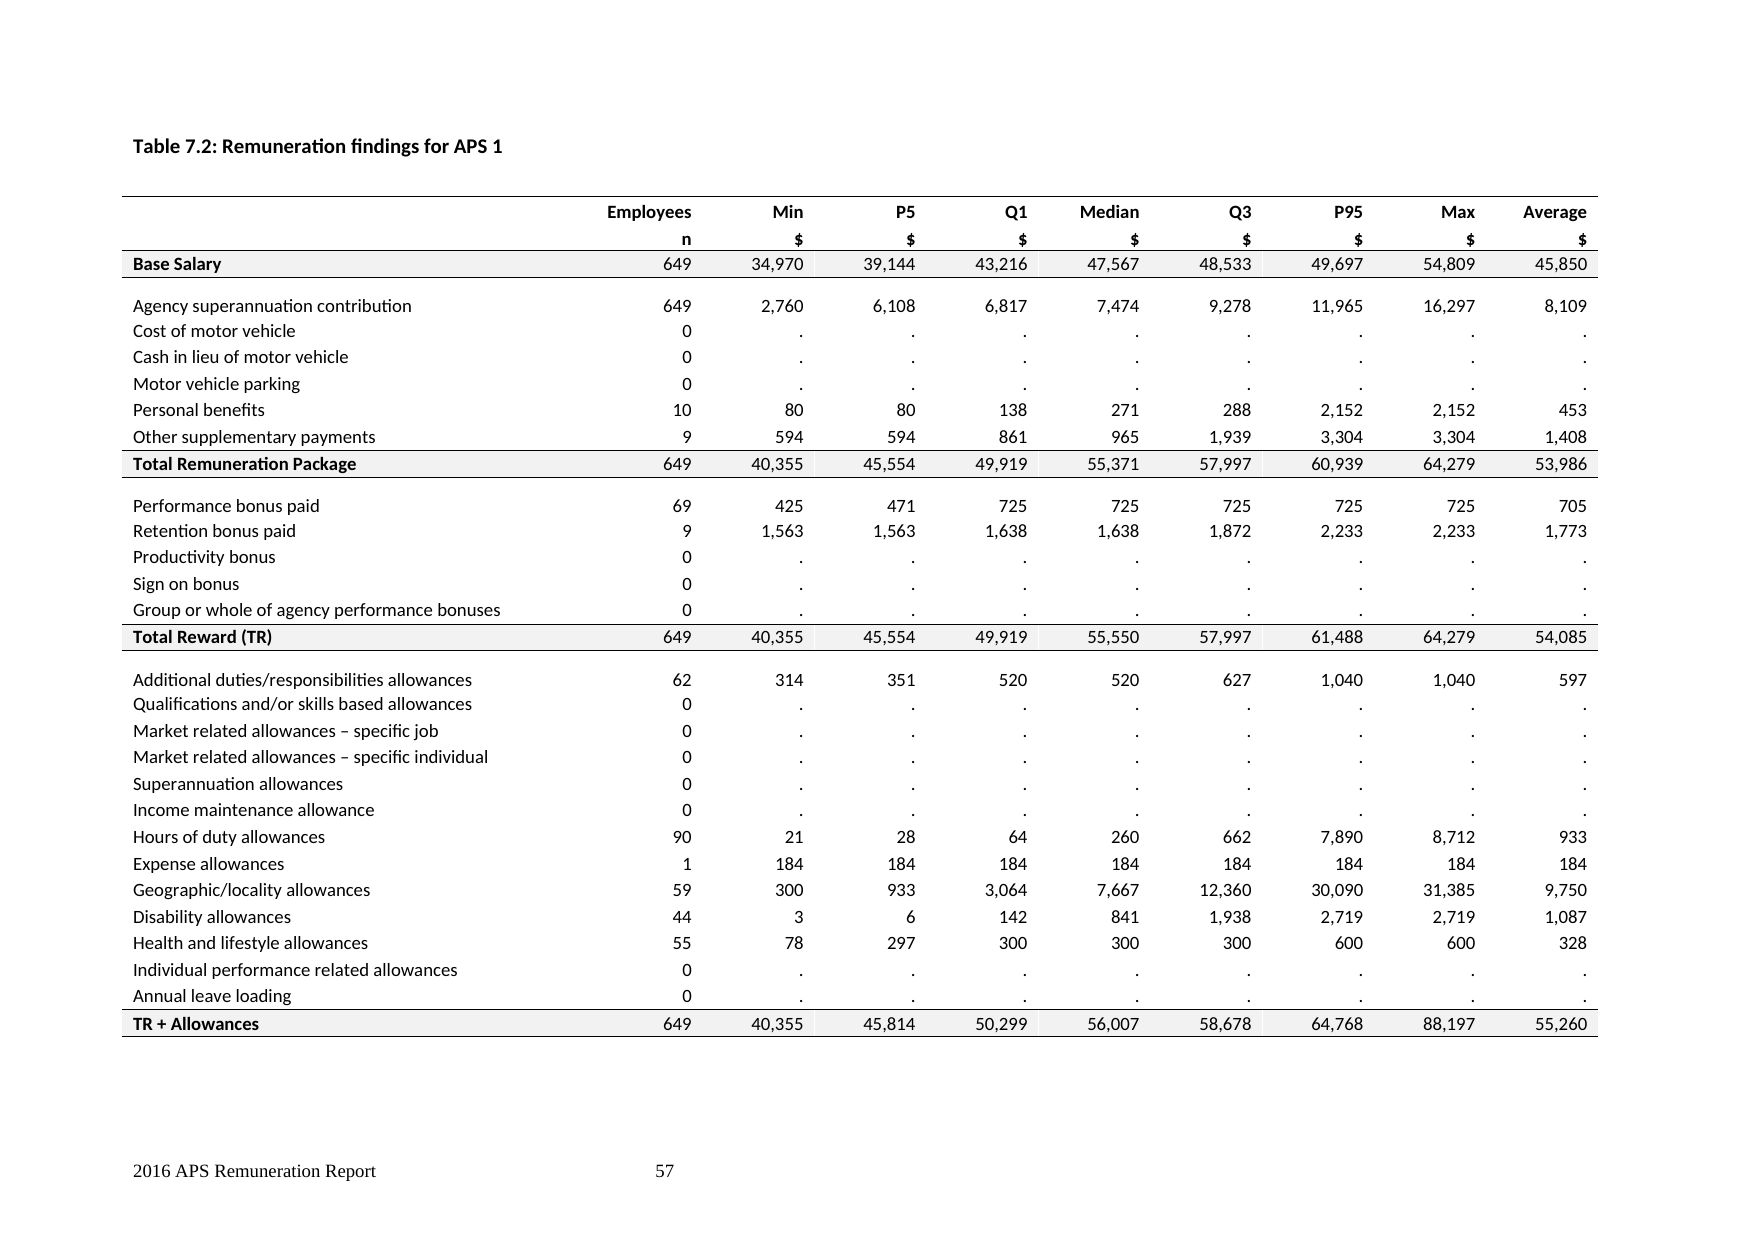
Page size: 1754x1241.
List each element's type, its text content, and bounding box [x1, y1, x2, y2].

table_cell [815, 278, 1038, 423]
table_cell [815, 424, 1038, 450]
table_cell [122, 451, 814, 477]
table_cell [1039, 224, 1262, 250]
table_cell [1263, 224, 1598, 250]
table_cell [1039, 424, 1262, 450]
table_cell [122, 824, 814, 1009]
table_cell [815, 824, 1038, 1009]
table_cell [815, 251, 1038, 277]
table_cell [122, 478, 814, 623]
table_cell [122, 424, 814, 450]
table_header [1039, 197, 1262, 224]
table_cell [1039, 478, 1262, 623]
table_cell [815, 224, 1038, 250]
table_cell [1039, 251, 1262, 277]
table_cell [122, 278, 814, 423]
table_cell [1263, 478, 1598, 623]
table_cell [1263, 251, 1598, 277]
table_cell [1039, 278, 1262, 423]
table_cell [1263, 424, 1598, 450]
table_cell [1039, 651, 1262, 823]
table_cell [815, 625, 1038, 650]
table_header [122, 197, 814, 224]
text Table 7.2: Remuneration findings for APS 1 [133, 133, 1609, 158]
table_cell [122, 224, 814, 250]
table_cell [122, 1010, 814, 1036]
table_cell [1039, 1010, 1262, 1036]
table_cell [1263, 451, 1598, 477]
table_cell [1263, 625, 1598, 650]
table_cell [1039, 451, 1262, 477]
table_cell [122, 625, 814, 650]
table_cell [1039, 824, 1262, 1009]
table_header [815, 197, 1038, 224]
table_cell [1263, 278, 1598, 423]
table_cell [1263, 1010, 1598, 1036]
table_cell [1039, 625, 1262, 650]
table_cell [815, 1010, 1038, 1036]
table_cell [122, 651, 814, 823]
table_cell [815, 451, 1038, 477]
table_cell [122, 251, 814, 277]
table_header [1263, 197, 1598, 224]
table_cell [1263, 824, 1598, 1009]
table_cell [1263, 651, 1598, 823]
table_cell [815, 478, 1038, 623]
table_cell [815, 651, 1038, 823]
